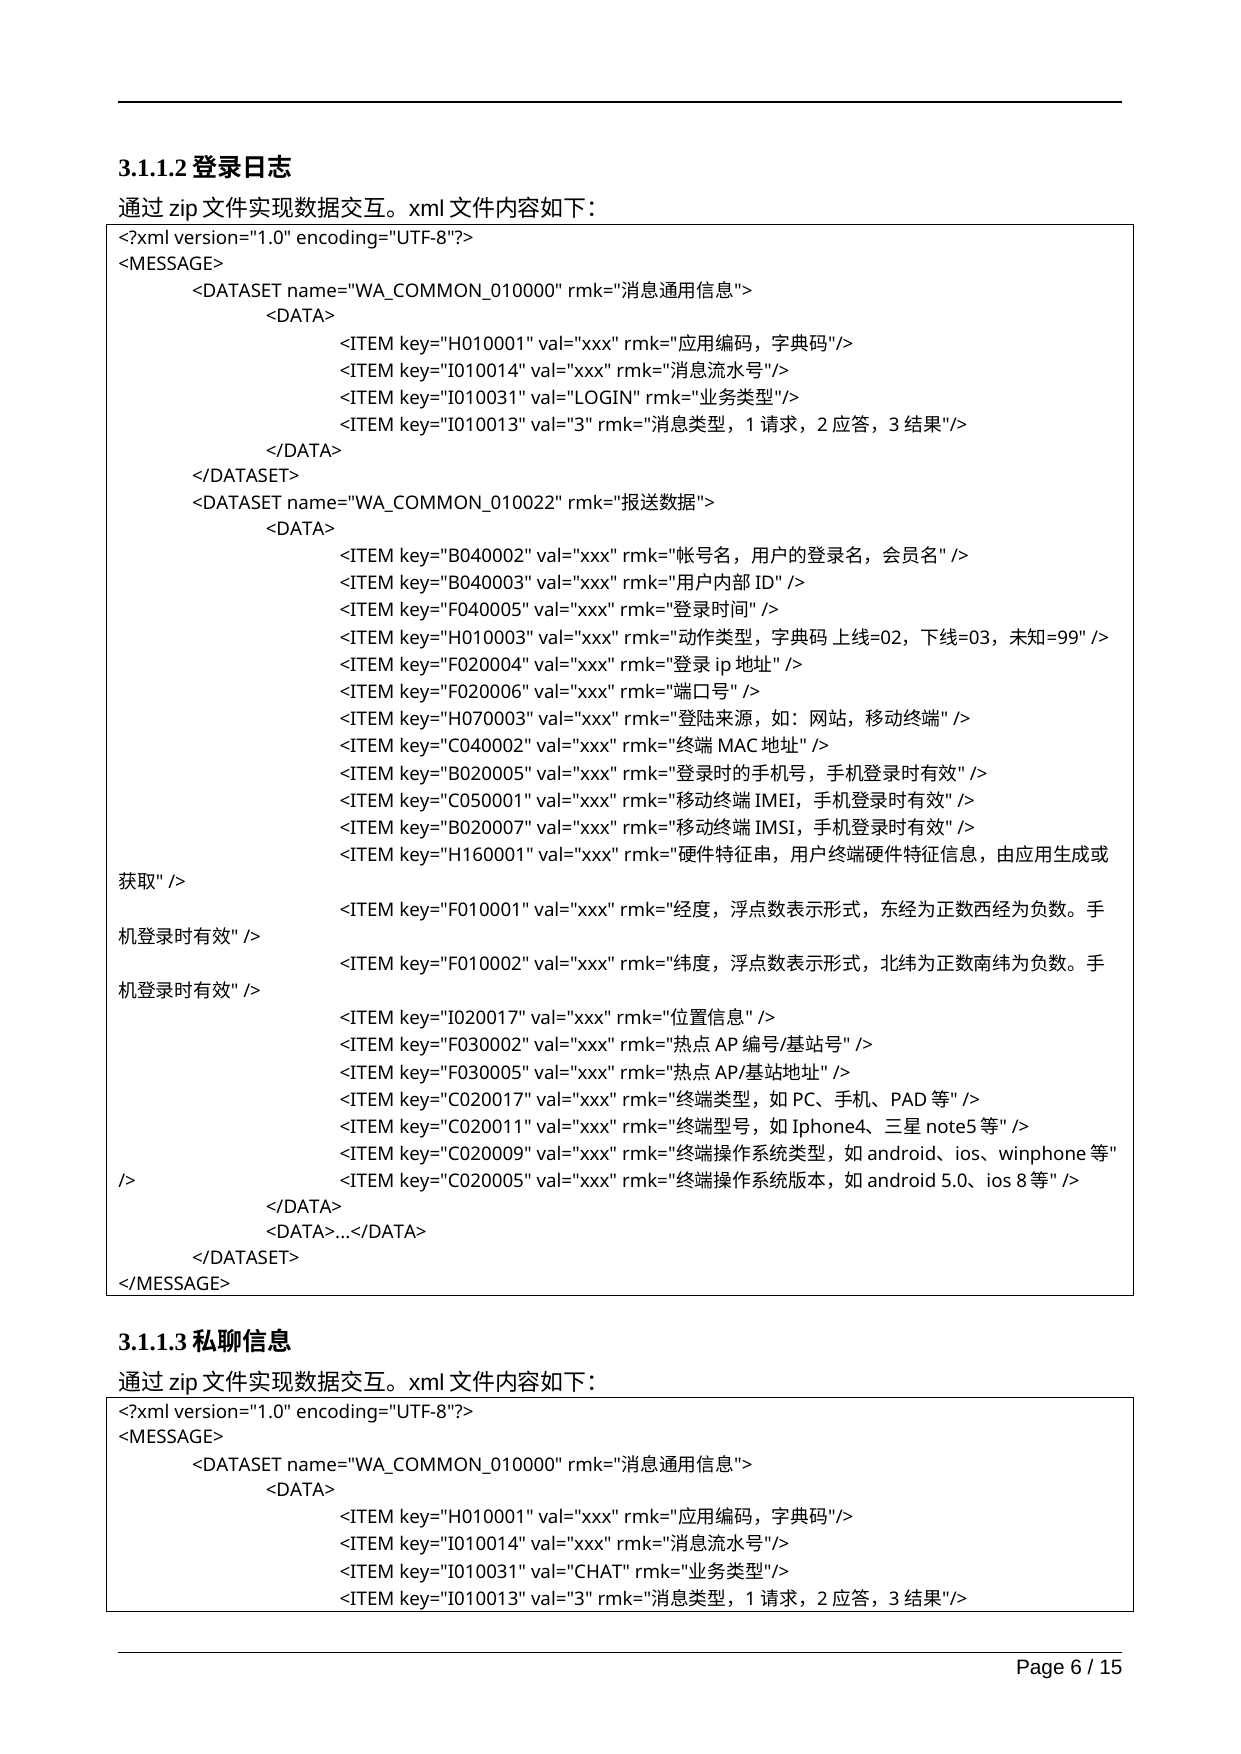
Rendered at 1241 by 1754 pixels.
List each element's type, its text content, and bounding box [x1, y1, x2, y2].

subtitle 登录日志 [118, 148, 1122, 184]
subtitle 私聊信息 [118, 1321, 1122, 1358]
text 通过zip文件实现数据交互。xml文件内容如下： [118, 1364, 1122, 1397]
table_header <?xml version="1.0" encoding="UTF-8"?> <MESSAGE> <DATASET name="WA_COMMON_010000" rmk="消息通用信息"> <DATA> <ITEM key="H010001" val="xxx" rmk="应用编码，字典码"/> <ITEM key="I010014" val="xxx" rmk="消息流水号"/> <ITEM key="I010031" val="LOGIN" rmk="业务类型"/> <ITEM key="I010013" val="3" rmk="消息类型，1 请求，2 应答，3 结果"/> </DATA> </DATASET> <DATASET name="WA_COMMON_010022" rmk="报送数据"> <DATA> <ITEM key="B040002" val="xxx" rmk="帐号名，用户的登录名，会员名" /> <ITEM key="B040003" val="xxx" rmk="用户内部ID" /> <ITEM key="F040005" val="xxx" rmk="登录时间" /> <ITEM key="H010003" val="xxx" rmk="动作类型，字典码 上线=02，下线=03，未知=99" /> <ITEM key="F020004" val="xxx" rmk="登录ip地址" /> <ITEM key="F020006" val="xxx" rmk="端口号" /> <ITEM key="H070003" val="xxx" rmk="登陆来源，如：网站，移动终端" /> <ITEM key="C040002" val="xxx" rmk="终端MAC地址" /> <ITEM key="B020005" val="xxx" rmk="登录时的手机号，手机登录时有效" /> <ITEM key="C050001" val="xxx" rmk="移动终端IMEI，手机登录时有效" /> <ITEM key="B020007" val="xxx" rmk="移动终端IMSI，手机登录时有效" /> <ITEM key="H160001" val="xxx" rmk="硬件特征串，用户终端硬件特征信息，由应用生成或获取" /> <ITEM key="F010001" val="xxx" rmk="经度，浮点数表示形式，东经为正数西经为负数。手机登录时有效" /> <ITEM key="F010002" val="xxx" rmk="纬度，浮点数表示形式，北纬为正数南纬为负数。手机登录时有效" /> <ITEM key="I020017" val="xxx" rmk="位置信息" /> <ITEM key="F030002" val="xxx" rmk="热点AP编号/基站号" /> <ITEM key="F030005" val="xxx" rmk="热点AP/基站地址" /> <ITEM key="C020017" val="xxx" rmk="终端类型，如PC、手机、PAD等" /> <ITEM key="C020011" val="xxx" rmk="终端型号，如Iphone4、三星note5等" /> <ITEM key="C020009" val="xxx" rmk="终端操作系统类型，如android、ios、winphone等" /> <ITEM key="C020005" val="xxx" rmk="终端操作系统版本，如android 5.0、ios 8等" /> </DATA> <DATA>...</DATA> </DATASET> </MESSAGE> [107, 225, 1133, 1295]
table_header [107, 1398, 1133, 1611]
text 通过zip文件实现数据交互。xml文件内容如下： [118, 190, 1122, 223]
